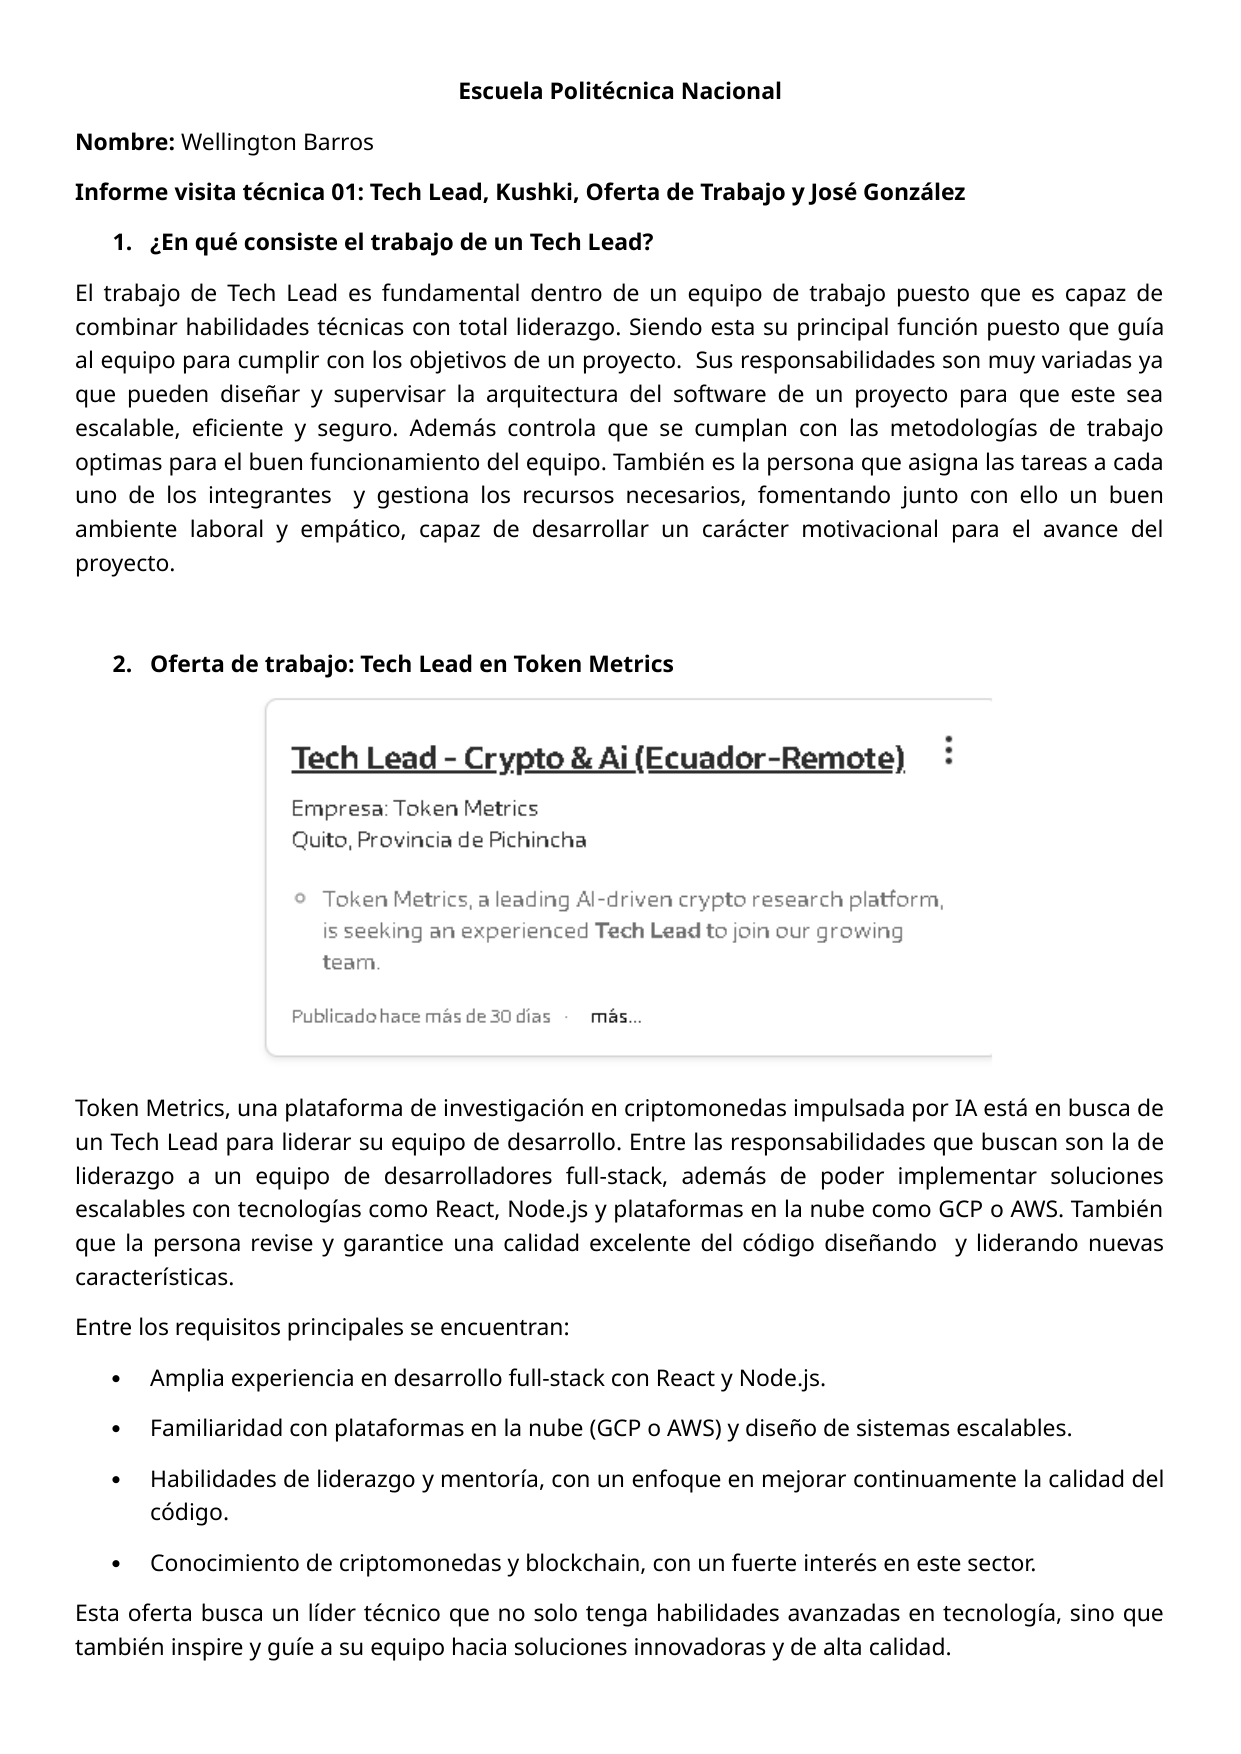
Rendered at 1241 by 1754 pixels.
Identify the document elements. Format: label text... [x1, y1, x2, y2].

list Oferta de trabajo: Tech Lead en Token Metrics [112, 647, 1165, 679]
list Familiaridad con plataformas en la nube (GCP o AWS) y diseño de sistemas escalables. [112, 1412, 1165, 1443]
text Esta oferta busca un líder técnico que no solo tenga habilidades avanzadas en tecnología, sino que también inspire y guíe a su equipo hacia soluciones innovadoras y de alta calidad. [75, 1597, 1165, 1662]
text Nombre: Wellington Barros [75, 125, 1165, 157]
text Entre los requisitos principales se encuentran: [75, 1311, 1165, 1343]
list ¿En qué consiste el trabajo de un Tech Lead? [112, 226, 1165, 257]
picture [248, 697, 993, 1073]
text Token Metrics, una plataforma de investigación en criptomonedas impulsada por IA está en busca de un Tech Lead para liderar su equipo de desarrollo. Entre las responsabilidades que buscan son la de liderazgo a un equipo de desarrolladores full-stack, además de poder implementar soluciones escalables con tecnologías como React, Node.js y plataformas en la nube como GCP o AWS. También que la persona revise y garantice una calidad excelente del código diseñando y liderando nuevas características. [75, 1092, 1165, 1292]
text Escuela Politécnica Nacional [75, 75, 1165, 106]
text El trabajo de Tech Lead es fundamental dentro de un equipo de trabajo puesto que es capaz de combinar habilidades técnicas con total liderazgo. Siendo esta su principal función puesto que guía al equipo para cumplir con los objetivos de un proyecto. Sus responsabilidades son muy variadas ya que pueden diseñar y supervisar la arquitectura del software de un proyecto para que este sea escalable, eficiente y seguro. Además controla que se cumplan con las metodologías de trabajo optimas para el buen funcionamiento del equipo. También es la persona que asigna las tareas a cada uno de los integrantes y gestiona los recursos necesarios, fomentando junto con ello un buen ambiente laboral y empático, capaz de desarrollar un carácter motivacional para el avance del proyecto. [75, 277, 1165, 578]
list Amplia experiencia en desarrollo full-stack con React y Node.js. [112, 1362, 1165, 1393]
list Conocimiento de criptomonedas y blockchain, con un fuerte interés en este sector. [112, 1547, 1165, 1578]
list Habilidades de liderazgo y mentoría, con un enfoque en mejorar continuamente la calidad del código. [112, 1463, 1165, 1528]
text Informe visita técnica 01: Tech Lead, Kushki, Oferta de Trabajo y José González [75, 176, 1165, 207]
